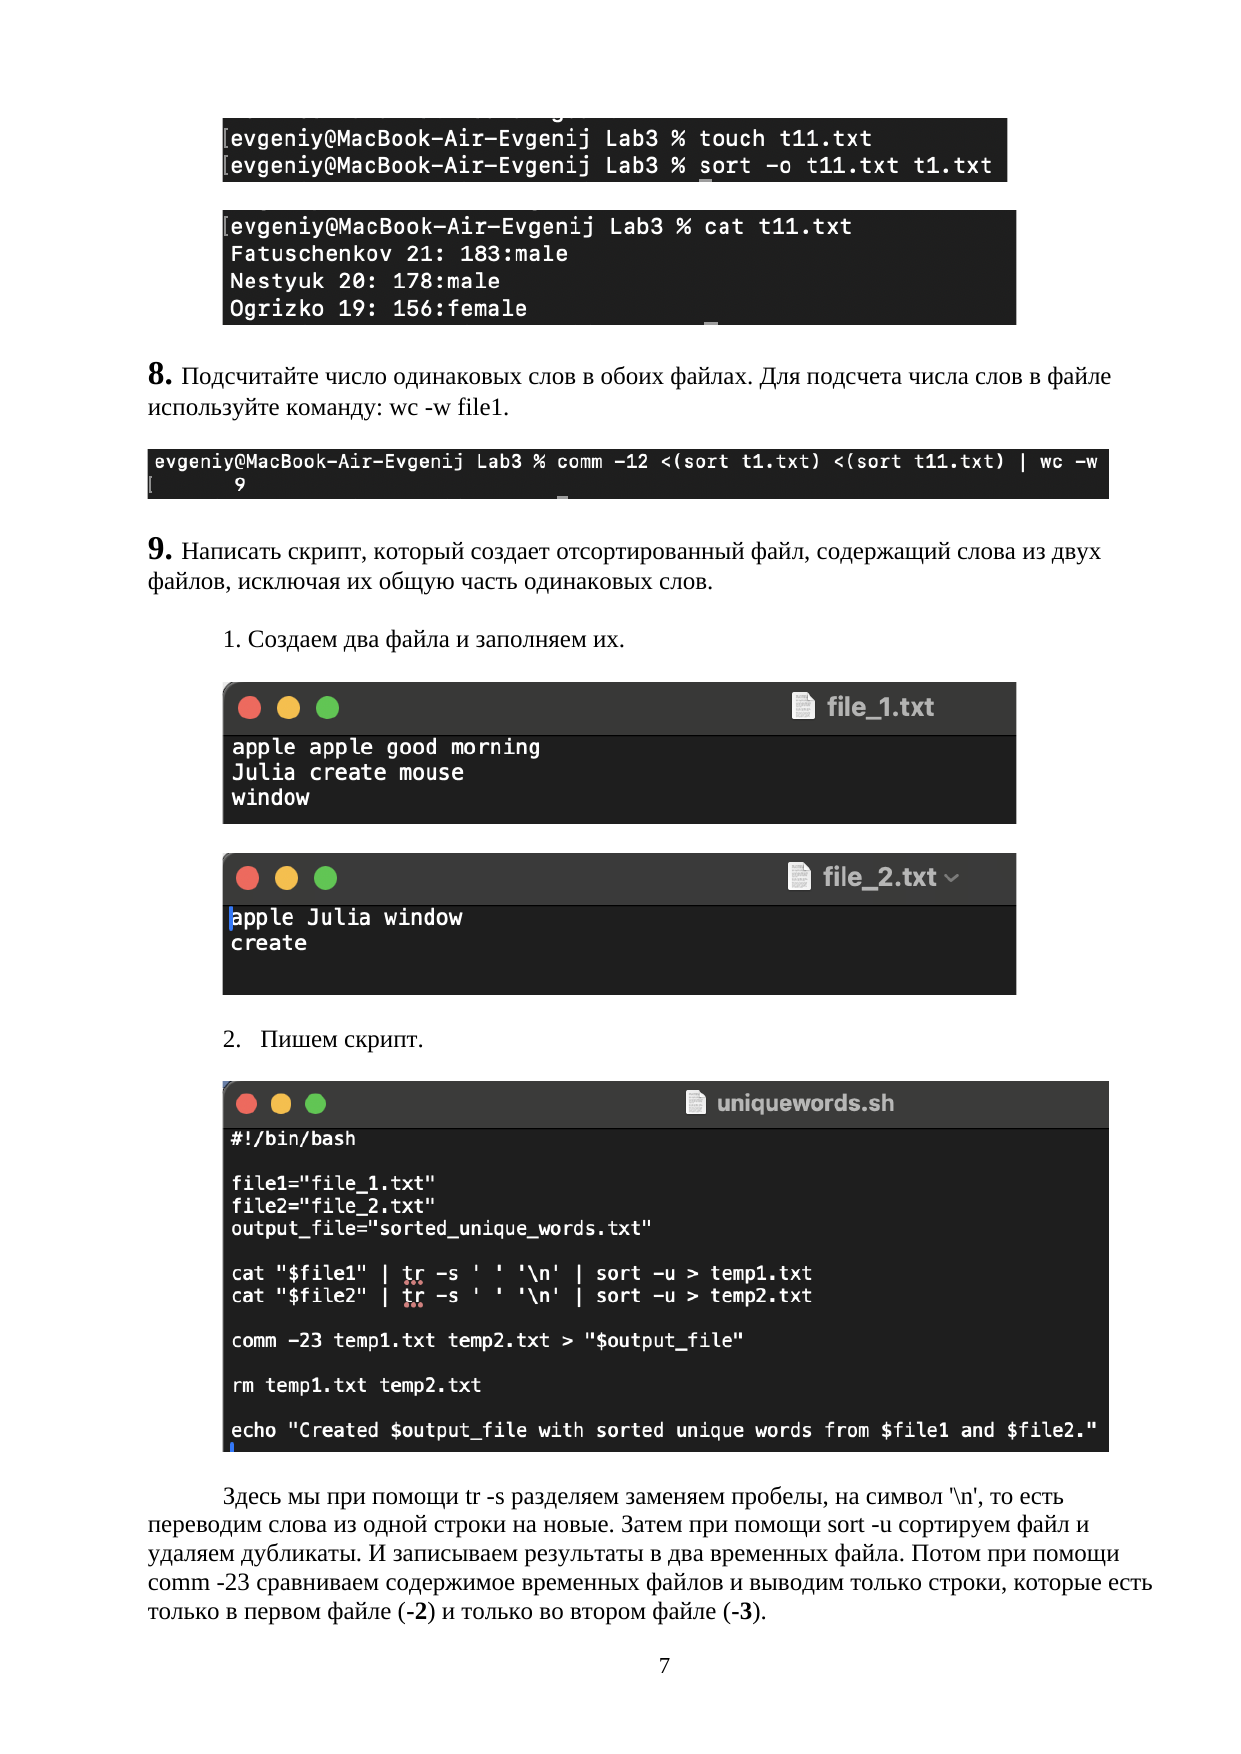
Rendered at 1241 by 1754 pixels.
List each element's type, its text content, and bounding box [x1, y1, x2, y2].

text Здесь мы при помощи tr -s разделяем заменяем пробелы, на символ '\n', то есть переводим слова из одной строки на новые. Затем при помощи sort -u сортируем файл и удаляем дубликаты. И записываем результаты в два временных файла. Потом при помощи comm -23 сравниваем содержимое временных файлов и выводим только строки, которые есть только в первом файле (-2) и только во втором файле (-3). [148, 1481, 1181, 1624]
picture [222, 682, 1017, 824]
picture [222, 853, 1017, 995]
text 9. Написать скрипт, который создает отсортированный файл, содержащий слова из двух файлов, исключая их общую часть одинаковых слов. [148, 528, 1181, 595]
picture [222, 118, 1008, 182]
picture [222, 210, 1017, 325]
text 8. Подсчитайте число одинаковых слов в обоих файлах. Для подсчета числа слов в файле используйте команду: wc -w file1. [148, 353, 1181, 421]
picture [147, 449, 1109, 499]
text 1. Создаем два файла и заполняем их. [148, 624, 1181, 653]
picture [222, 1081, 1109, 1452]
list Пишем скрипт. [223, 1024, 1181, 1052]
